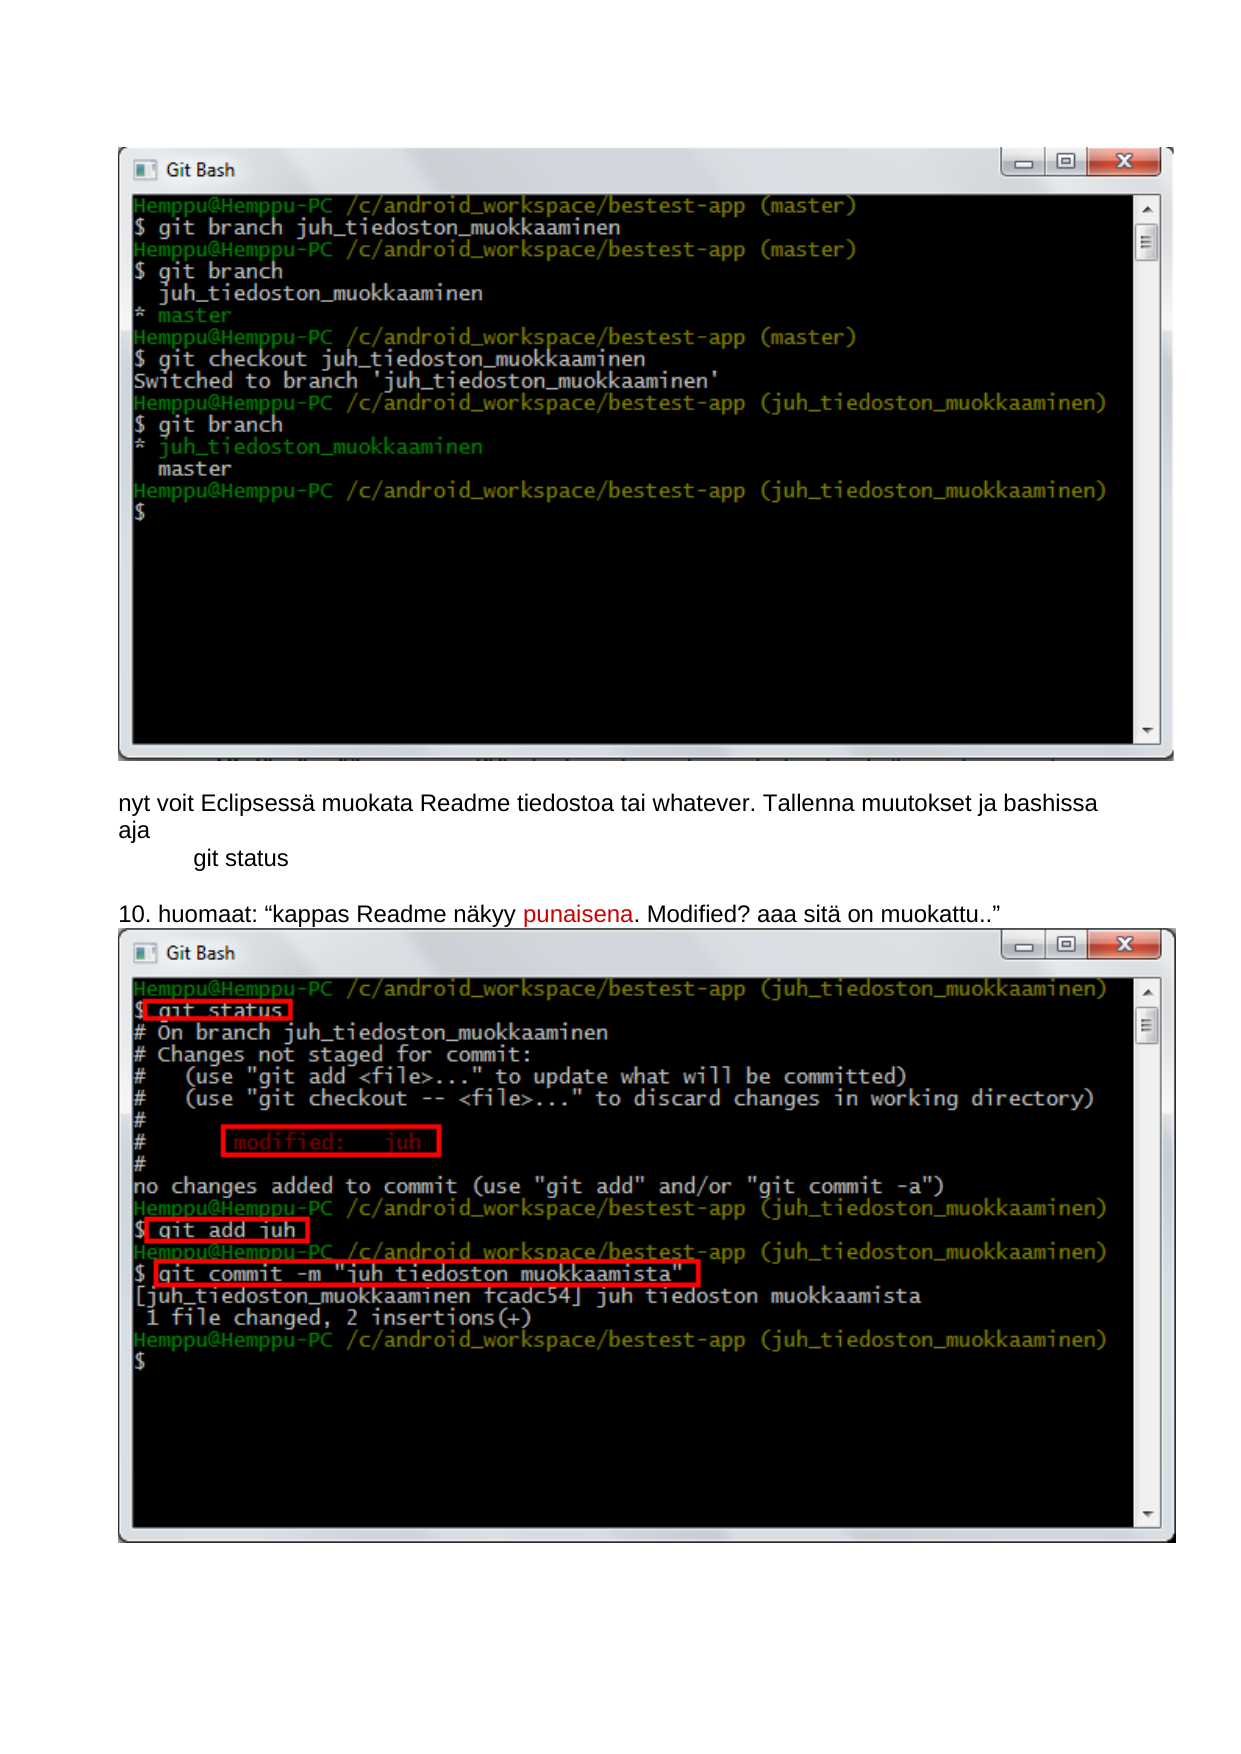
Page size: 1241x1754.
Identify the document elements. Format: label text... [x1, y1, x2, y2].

picture [118, 928, 1176, 1543]
text nyt voit Eclipsessä muokata Readme tiedostoa tai whatever. Tallenna muutokset ja bashissa aja [118, 789, 1122, 844]
text 10. huomaat: “kappas Readme näkyy punaisena. Modified? aaa sitä on muokattu..” [118, 900, 1122, 928]
text git status [118, 844, 1122, 872]
picture [118, 147, 1174, 761]
